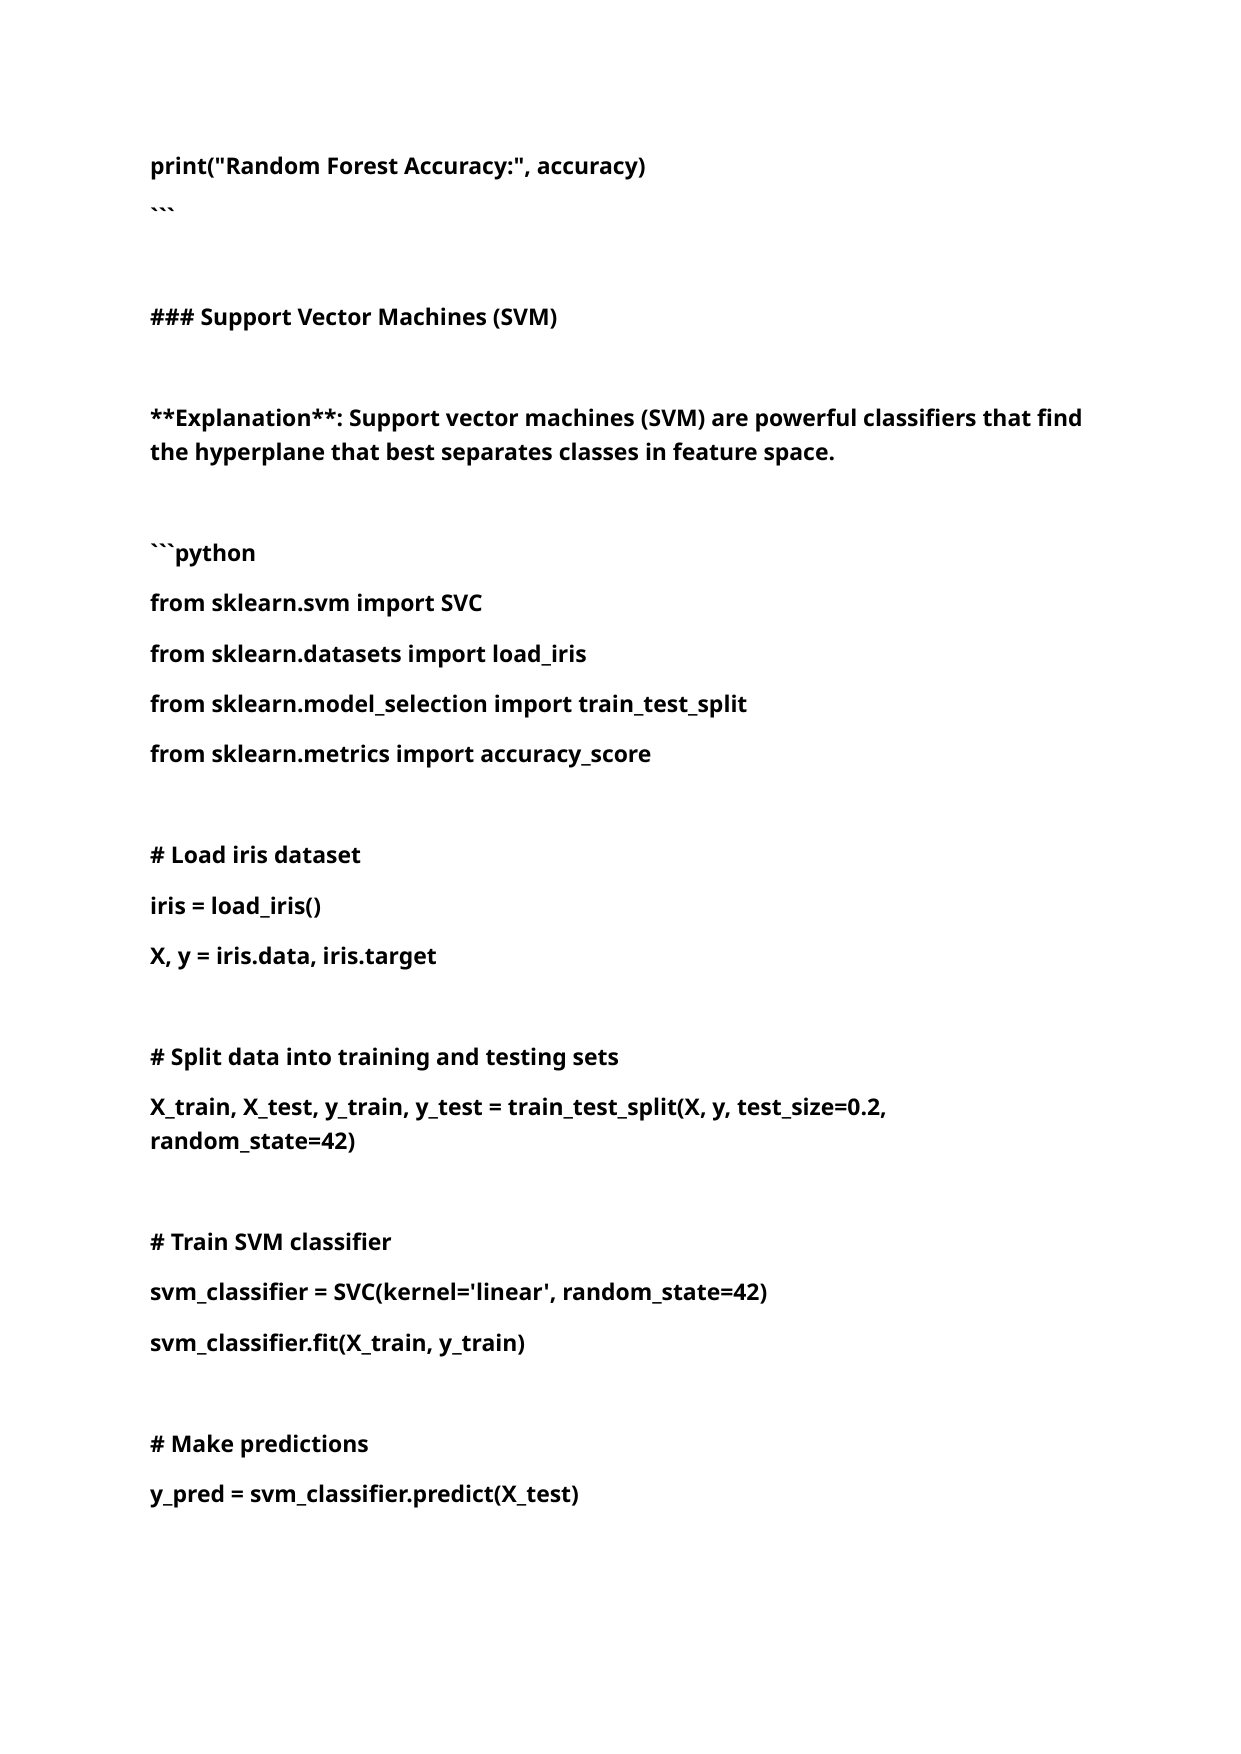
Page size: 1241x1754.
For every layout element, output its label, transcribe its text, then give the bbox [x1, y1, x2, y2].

text **Explanation**: Support vector machines (SVM) are powerful classifiers that find the hyperplane that best separates classes in feature space. [150, 402, 1090, 467]
text iris = load_iris() [150, 889, 1090, 921]
text y_pred = svm_classifier.predict(X_test) [150, 1478, 1090, 1509]
text from sklearn.datasets import load_iris [150, 637, 1090, 669]
text X, y = iris.data, iris.target [150, 940, 1090, 971]
text from sklearn.svm import SVC [150, 587, 1090, 618]
text # Split data into training and testing sets [150, 1041, 1090, 1072]
text ### Support Vector Machines (SVM) [150, 301, 1090, 332]
text svm_classifier.fit(X_train, y_train) [150, 1327, 1090, 1358]
text svm_classifier = SVC(kernel='linear', random_state=42) [150, 1276, 1090, 1307]
text from sklearn.model_selection import train_test_split [150, 688, 1090, 719]
text # Train SVM classifier [150, 1226, 1090, 1257]
text # Make predictions [150, 1427, 1090, 1459]
text from sklearn.metrics import accuracy_score [150, 738, 1090, 769]
text ```python [150, 537, 1090, 568]
text X_train, X_test, y_train, y_test = train_test_split(X, y, test_size=0.2, random_state=42) [150, 1091, 1090, 1156]
text print("Random Forest Accuracy:", accuracy) [150, 150, 1090, 181]
text ``` [150, 200, 1090, 232]
text # Load iris dataset [150, 839, 1090, 870]
